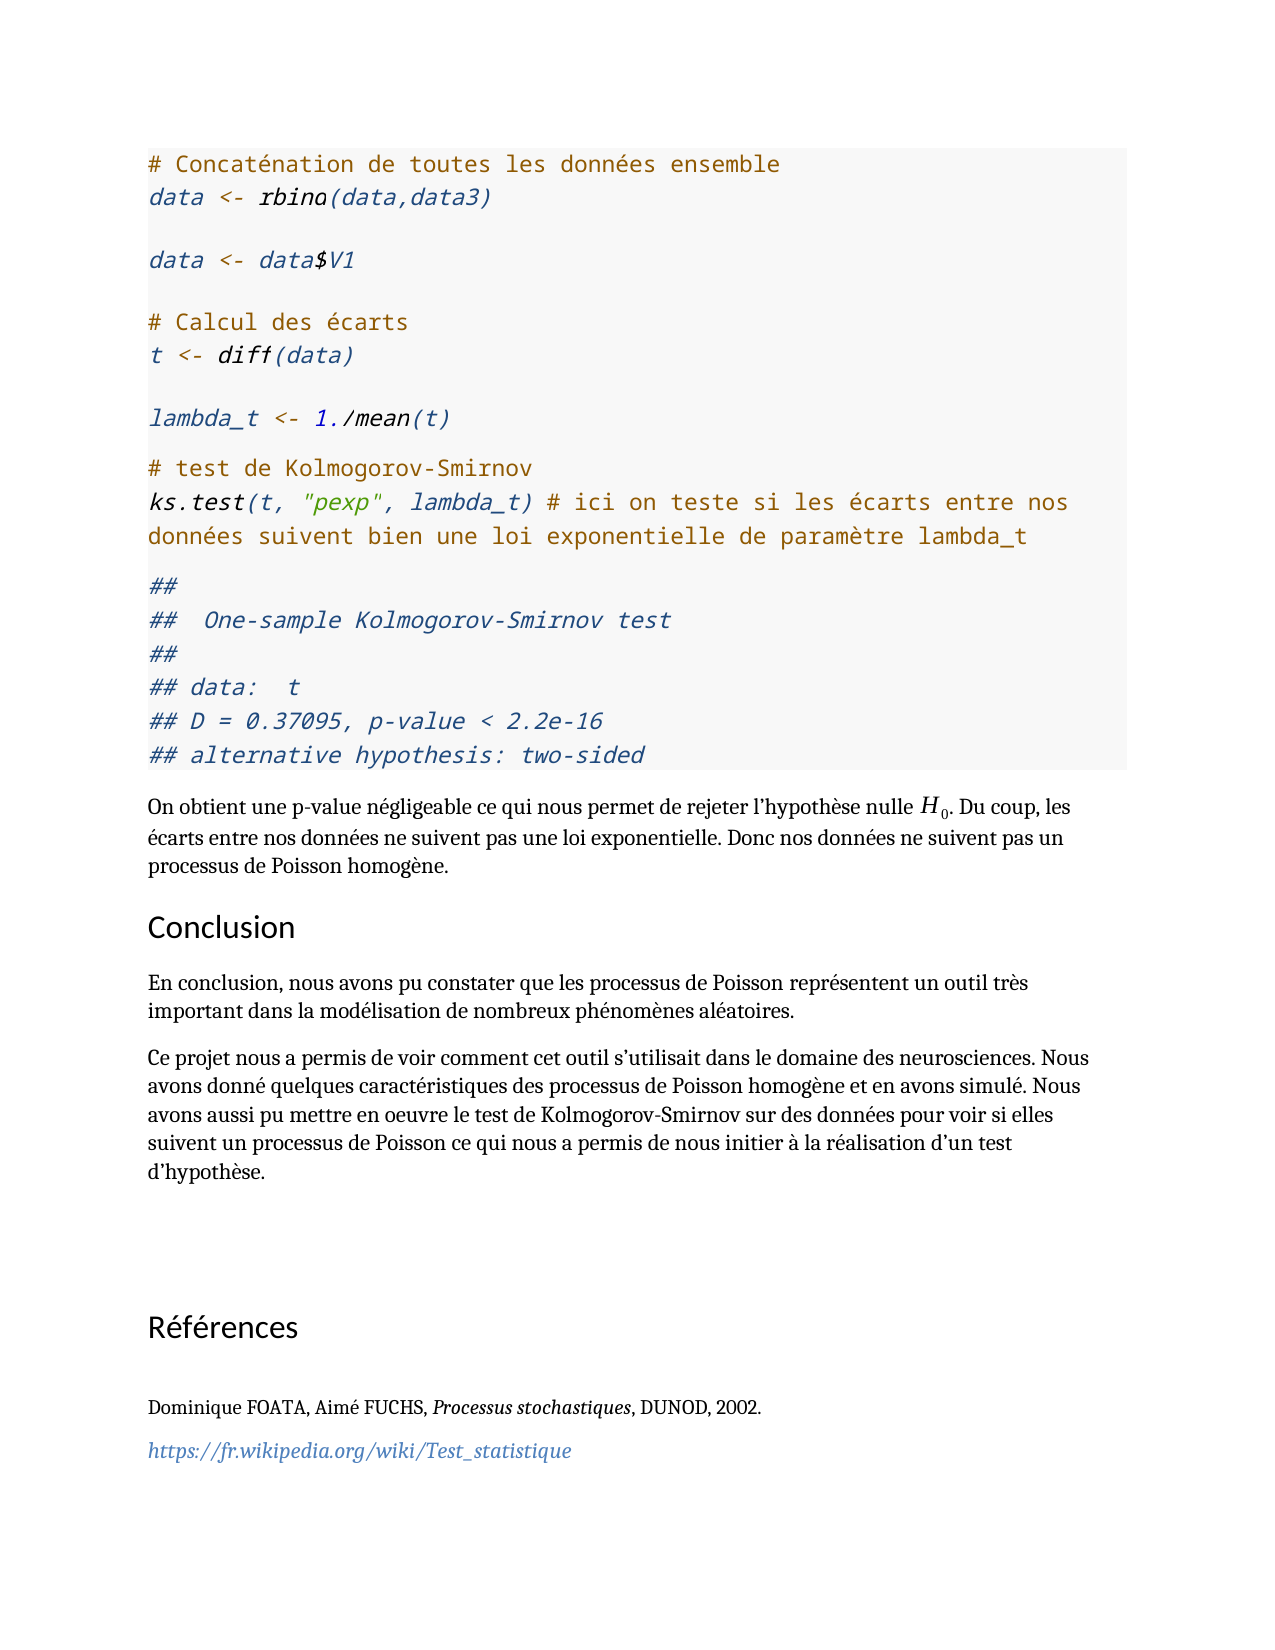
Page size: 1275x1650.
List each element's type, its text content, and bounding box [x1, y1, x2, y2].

text Ce projet nous a permis de voir comment cet outil s’utilisait dans le domaine des neurosciences. Nous avons donné quelques caractéristiques des processus de Poisson homogène et en avons simulé. Nous avons aussi pu mettre en oeuvre le test de Kolmogorov-Smirnov sur des données pour voir si elles suivent un processus de Poisson ce qui nous a permis de nous initier à la réalisation d’un test d’hypothèse. [148, 1045, 1127, 1185]
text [148, 148, 1127, 433]
text Dominique FOATA, Aimé FUCHS, Processus stochastiques, DUNOD, 2002. [148, 1396, 1127, 1419]
text https://fr.wikipedia.org/wiki/Test_statistique [148, 1438, 1127, 1464]
text ## ## One-sample Kolmogorov-Smirnov test ## ## data: t ## D = 0.37095, p-value < 2.2e-16 ## alternative hypothesis: two-sided [148, 570, 1127, 770]
text On obtient une p-value négligeable ce qui nous permet de rejeter l’hypothèse nulle . Du coup, les écarts entre nos données ne suivent pas une loi exponentielle. Donc nos données ne suivent pas un processus de Poisson homogène. [148, 791, 1127, 879]
text En conclusion, nous avons pu constater que les processus de Poisson représentent un outil très important dans la modélisation de nombreux phénomènes aléatoires. [148, 969, 1127, 1024]
text # test de Kolmogorov-Smirnov ks.test(t, "pexp", lambda_t) # ici on teste si les écarts entre nos données suivent bien une loi exponentielle de paramètre lambda_t [148, 452, 1127, 551]
subtitle Références [148, 1306, 1127, 1347]
subtitle Conclusion [148, 907, 1127, 947]
